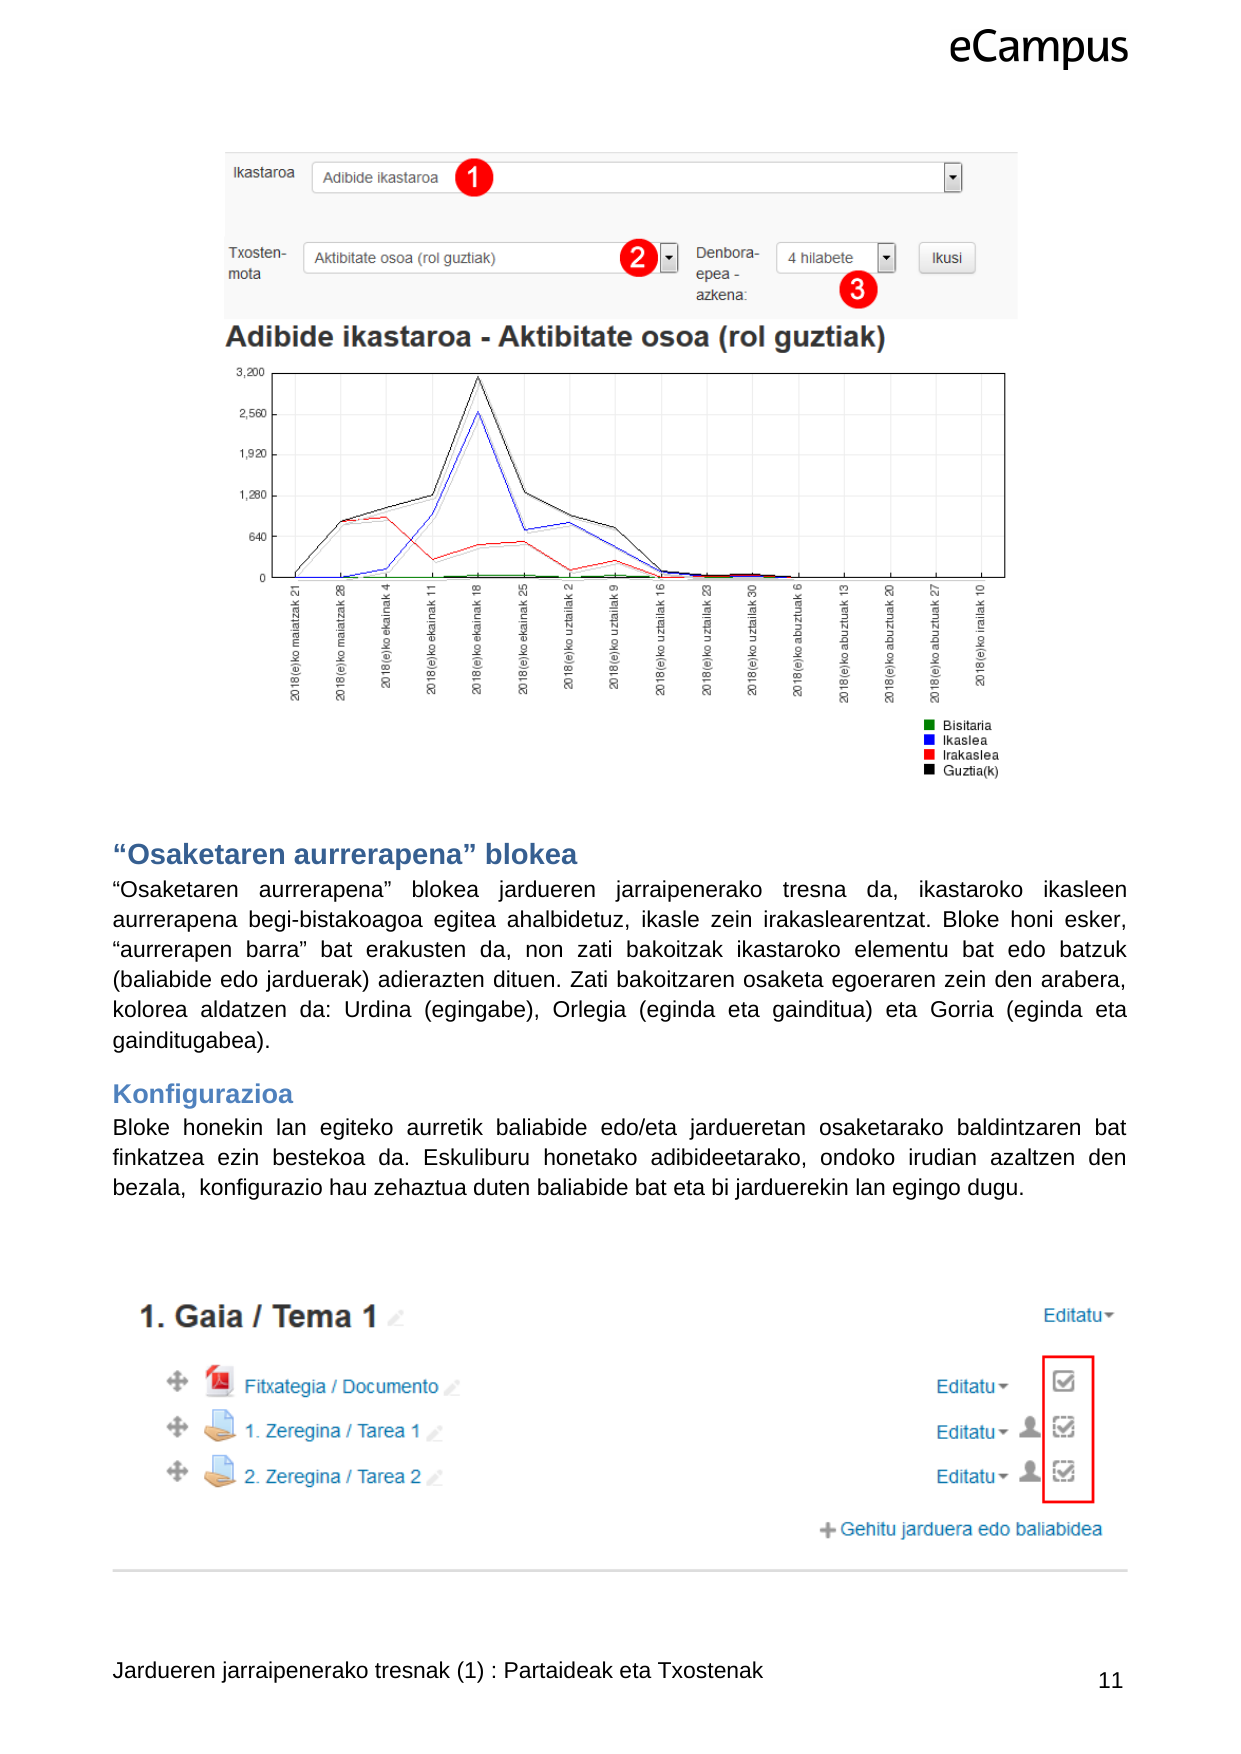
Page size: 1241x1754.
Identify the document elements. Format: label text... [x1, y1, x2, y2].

text “Osaketaren aurrerapena” blokea jardueren jarraipenerako tresna da, ikastaroko ikasleen aurrerapena begi-bistakoagoa egitea ahalbidetuz, ikasle zein irakaslearentzat. Bloke honi esker, “aurrerapen barra” bat erakusten da, non zati bakoitzak ikastaroko elementu bat edo batzuk (baliabide edo jarduerak) adierazten dituen. Zati bakoitzaren osaketa egoeraren zein den arabera, kolorea aldatzen da: Urdina (egingabe), Orlegia (eginda eta gainditua) eta Gorria (eginda eta gainditugabea). [112, 876, 1128, 1053]
subtitle Konfigurazioa [112, 1078, 1128, 1109]
picture [222, 150, 1018, 784]
text Bloke honekin lan egiteko aurretik baliabide edo/eta jardueretan osaketarako baldintzaren bat finkatzea ezin bestekoa da. Eskuliburu honetako adibideetarako, ondoko irudian azaltzen den bezala, konfigurazio hau zehaztua duten baliabide bat eta bi jarduerekin lan egingo dugu. [112, 1113, 1128, 1200]
subtitle “Osaketaren aurrerapena” blokea [112, 837, 1128, 871]
picture [950, 29, 1128, 70]
picture [112, 1276, 1128, 1572]
